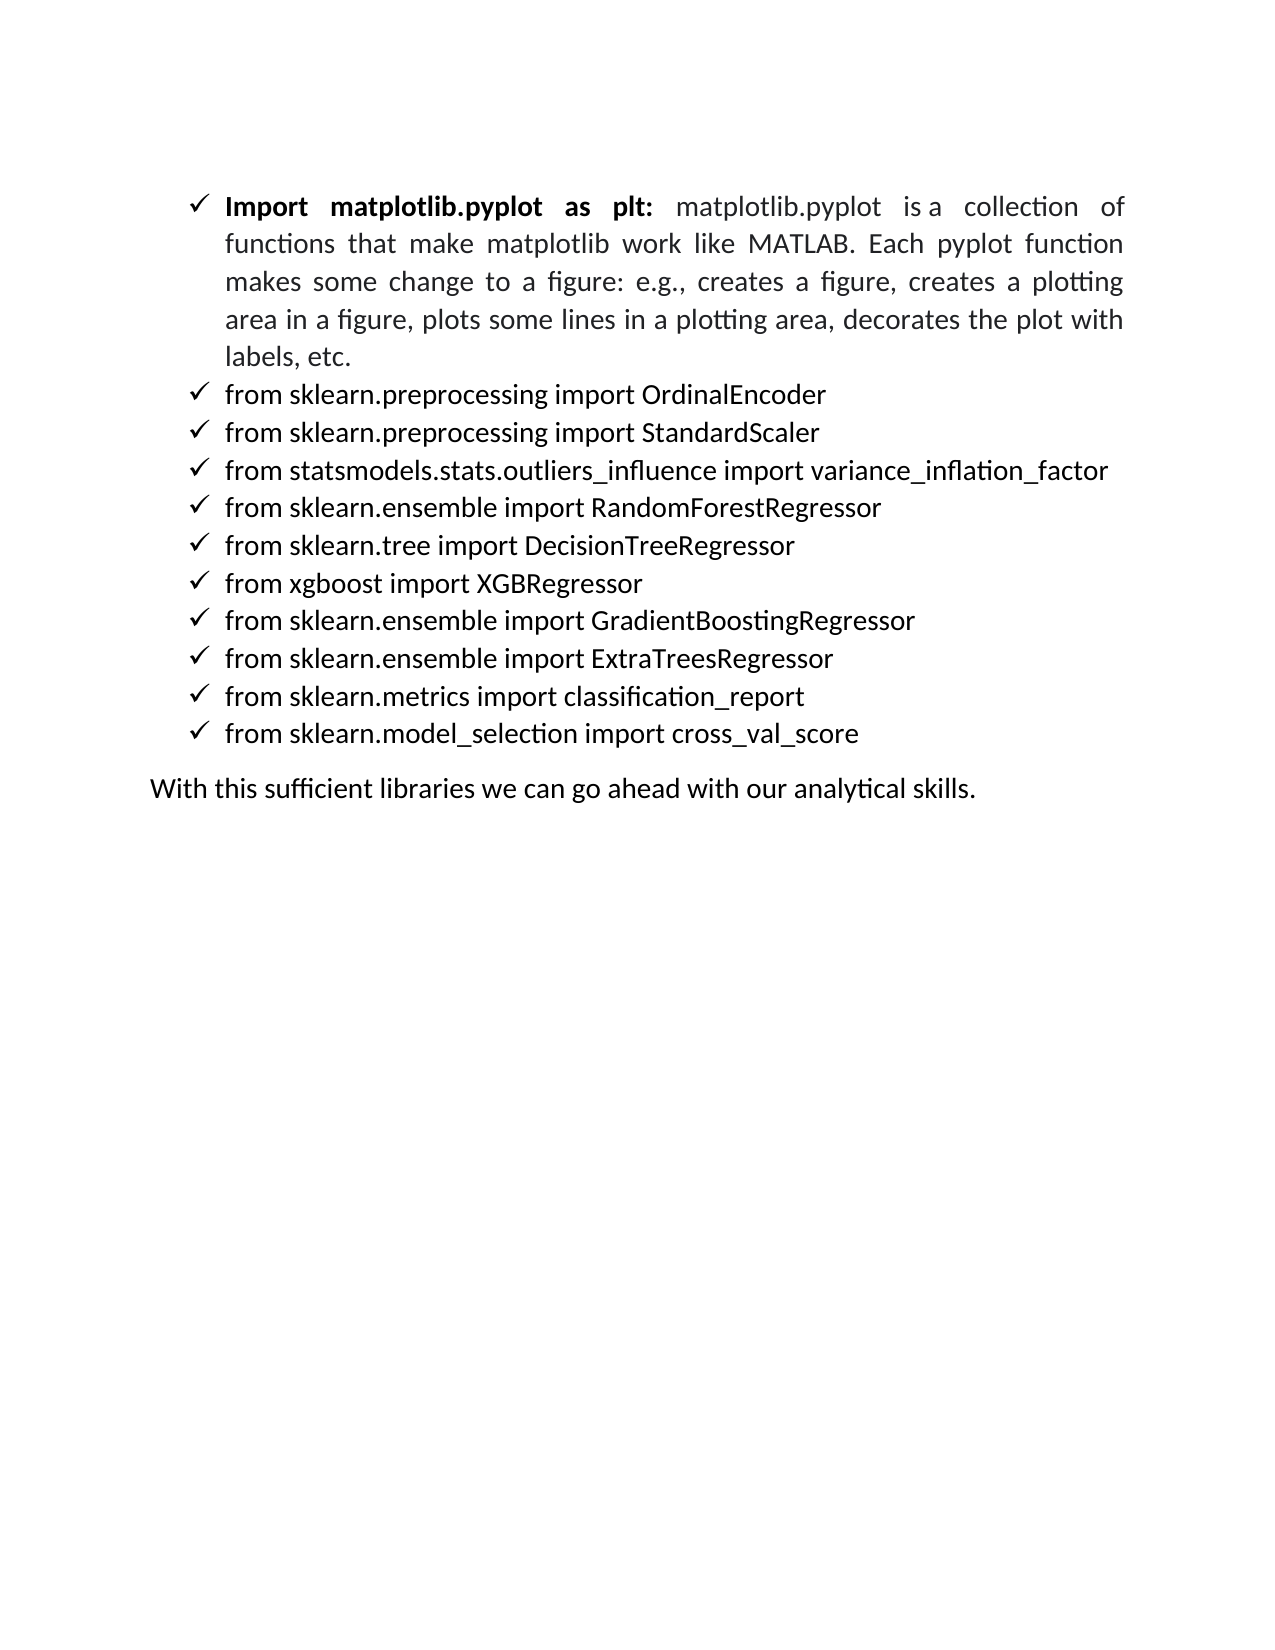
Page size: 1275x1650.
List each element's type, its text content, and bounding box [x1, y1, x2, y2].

list from statsmodels.stats.outliers_influence import variance_inflation_factor [187, 452, 1125, 487]
list from sklearn.model_selection import cross_val_score [187, 716, 1125, 751]
list from sklearn.preprocessing import StandardScaler [187, 414, 1125, 449]
text With this sufficient libraries we can go ahead with our analytical skills. [150, 770, 1125, 806]
list from sklearn.ensemble import ExtraTreesRegressor [187, 640, 1125, 676]
list from sklearn.metrics import classification_report [187, 678, 1125, 713]
list from xgboost import XGBRegressor [187, 565, 1125, 600]
list from sklearn.tree import DecisionTreeRegressor [187, 527, 1125, 563]
list from sklearn.ensemble import RandomForestRegressor [187, 489, 1125, 525]
list from sklearn.ensemble import GradientBoostingRegressor [187, 602, 1125, 638]
list from sklearn.preprocessing import OrdinalEncoder [187, 376, 1125, 412]
list Import matplotlib.pyplot as plt: matplotlib.pyplot is a collection of functions that make matplotlib work like MATLAB. Each pyplot function makes some change to a figure: e.g., creates a figure, creates a plotting area in a figure, plots some lines in a plotting area, decorates the plot with labels, etc. [187, 188, 1125, 374]
